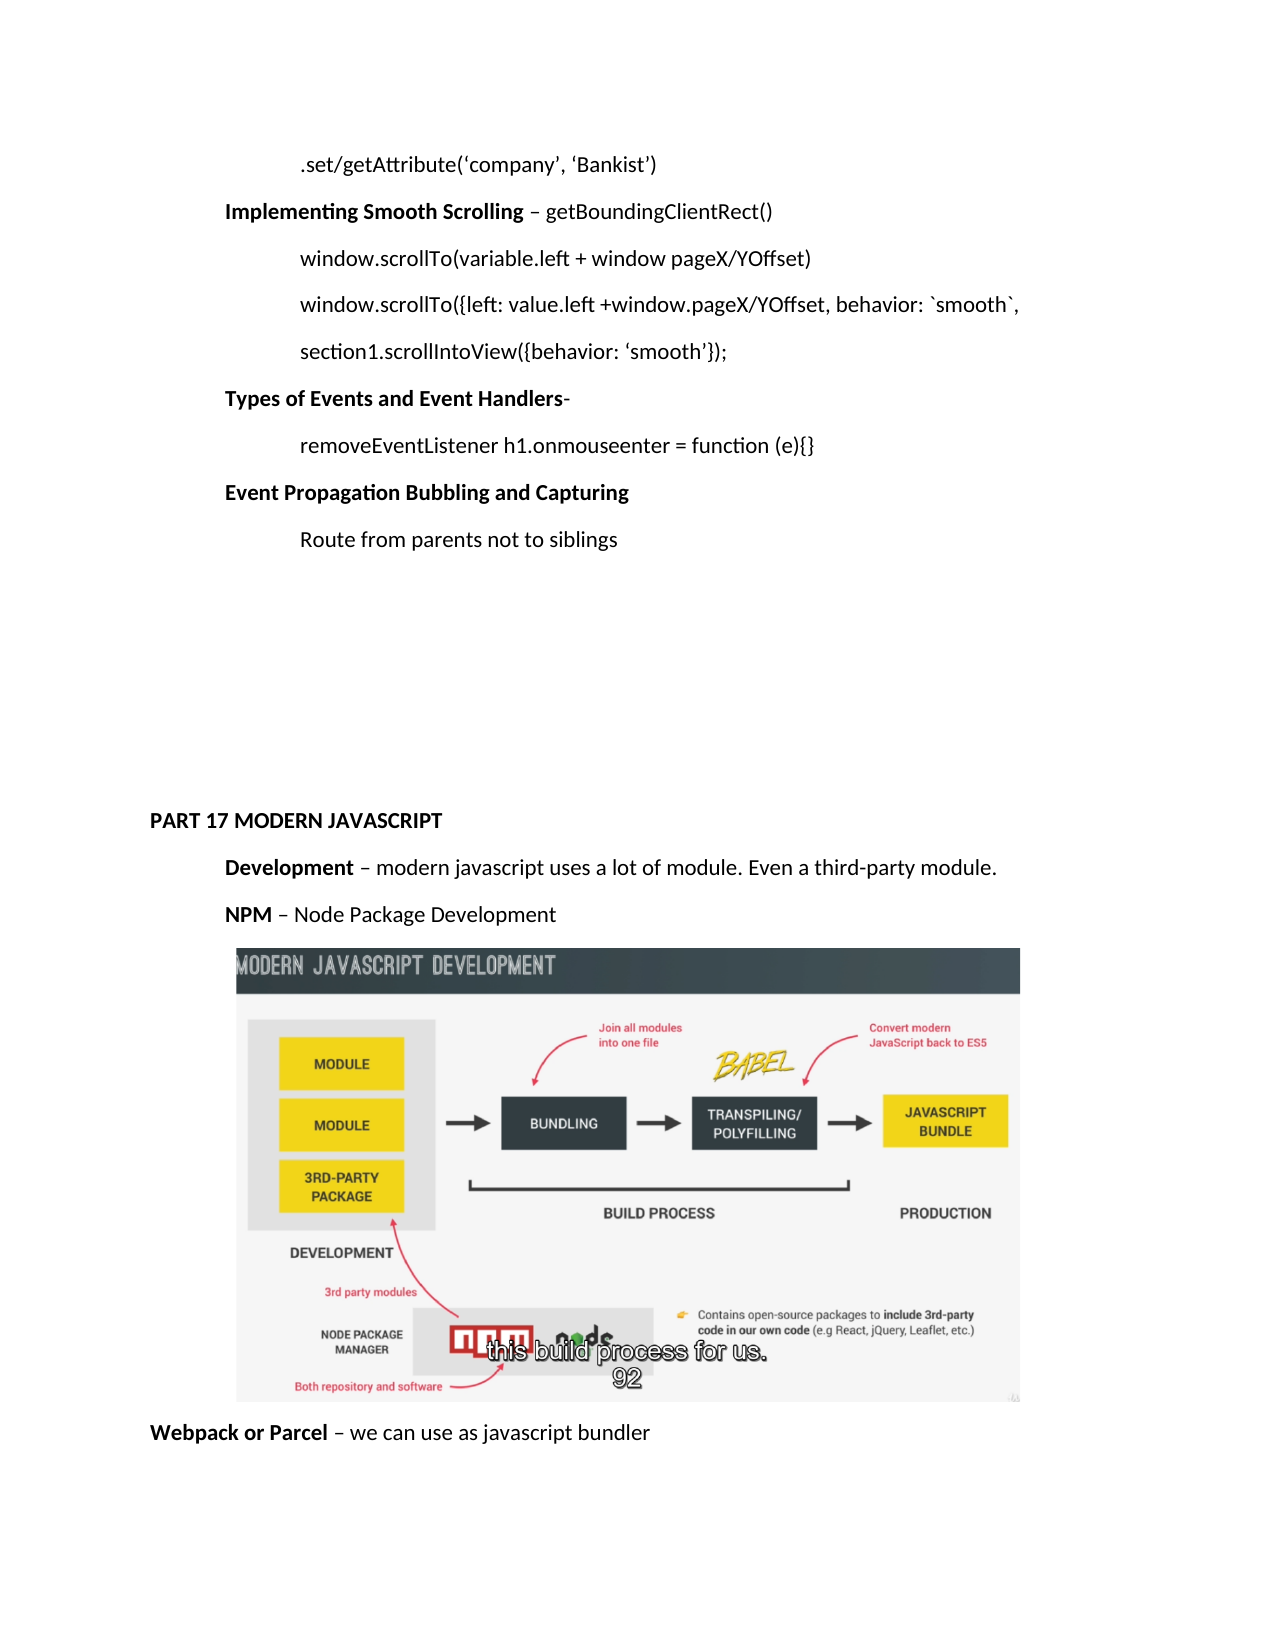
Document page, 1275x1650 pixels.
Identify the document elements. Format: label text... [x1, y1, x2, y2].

text .set/getAttribute(‘company’, ‘Bankist’) [150, 150, 1125, 178]
text Types of Events and Event Handlers- [150, 384, 1125, 412]
text window.scrollTo({left: value.left +window.pageX/YOffset, behavior: `smooth`, [225, 291, 1125, 319]
text Route from parents not to siblings [150, 525, 1125, 553]
text Implementing Smooth Scrolling – getBoundingClientRect() [150, 197, 1125, 225]
text Development – modern javascript uses a lot of module. Even a third-party module. [150, 853, 1125, 881]
text Webpack or Parcel – we can use as javascript bundler [150, 1041, 1125, 1446]
text section1.scrollIntoView({behavior: ‘smooth’}); [225, 337, 1125, 366]
picture [236, 948, 1021, 1402]
text Event Propagation Bubbling and Capturing [150, 478, 1125, 506]
text window.scrollTo(variable.left + window pageX/YOffset) [150, 244, 1125, 272]
text PART 17 MODERN JAVASCRIPT [150, 806, 1125, 834]
text NPM – Node Package Development [150, 900, 1125, 928]
text removeEventListener h1.onmouseenter = function (e){} [150, 431, 1125, 459]
